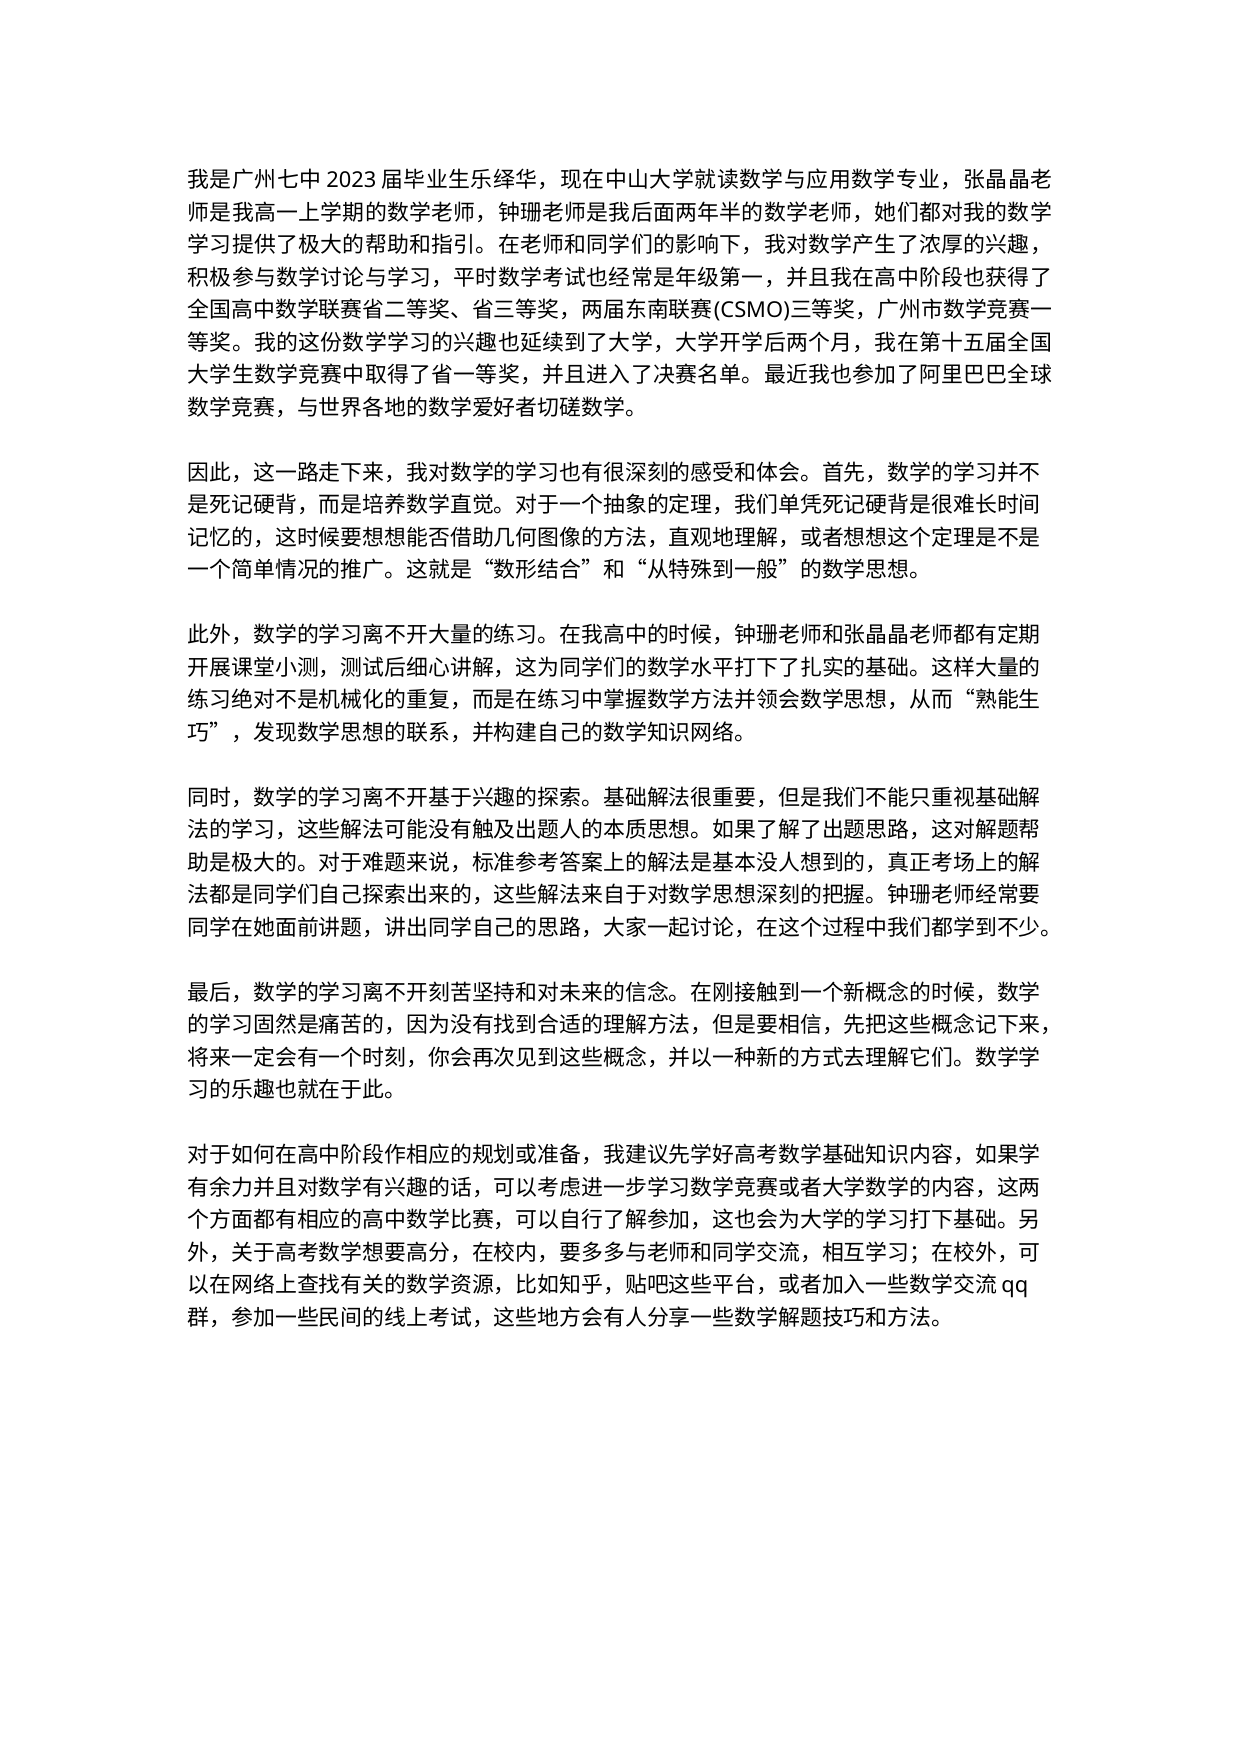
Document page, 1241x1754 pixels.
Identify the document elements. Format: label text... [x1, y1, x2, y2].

text 因此，这一路走下来，我对数学的学习也有很深刻的感受和体会。首先，数学的学习并不是死记硬背，而是培养数学直觉。对于一个抽象的定理，我们单凭死记硬背是很难长时间记忆的，这时候要想想能否借助几何图像的方法，直观地理解，或者想想这个定理是不是一个简单情况的推广。这就是“数形结合”和“从特殊到一般”的数学思想。 [187, 454, 1053, 584]
text 最后，数学的学习离不开刻苦坚持和对未来的信念。在刚接触到一个新概念的时候，数学的学习固然是痛苦的，因为没有找到合适的理解方法，但是要相信，先把这些概念记下来，将来一定会有一个时刻，你会再次见到这些概念，并以一种新的方式去理解它们。数学学习的乐趣也就在于此。 [187, 974, 1053, 1104]
text 对于如何在高中阶段作相应的规划或准备，我建议先学好高考数学基础知识内容，如果学有余力并且对数学有兴趣的话，可以考虑进一步学习数学竞赛或者大学数学的内容，这两个方面都有相应的高中数学比赛，可以自行了解参加，这也会为大学的学习打下基础。另外，关于高考数学想要高分，在校内，要多多与老师和同学交流，相互学习；在校外，可以在网络上查找有关的数学资源，比如知乎，贴吧这些平台，或者加入一些数学交流qq群，参加一些民间的线上考试，这些地方会有人分享一些数学解题技巧和方法。 [187, 1137, 1053, 1332]
text 此外，数学的学习离不开大量的练习。在我高中的时候，钟珊老师和张晶晶老师都有定期开展课堂小测，测试后细心讲解，这为同学们的数学水平打下了扎实的基础。这样大量的练习绝对不是机械化的重复，而是在练习中掌握数学方法并领会数学思想，从而“熟能生巧”，发现数学思想的联系，并构建自己的数学知识网络。 [187, 617, 1053, 747]
text 同时，数学的学习离不开基于兴趣的探索。基础解法很重要，但是我们不能只重视基础解法的学习，这些解法可能没有触及出题人的本质思想。如果了解了出题思路，这对解题帮助是极大的。对于难题来说，标准参考答案上的解法是基本没人想到的，真正考场上的解法都是同学们自己探索出来的，这些解法来自于对数学思想深刻的把握。钟珊老师经常要同学在她面前讲题，讲出同学自己的思路，大家一起讨论，在这个过程中我们都学到不少。 [187, 779, 1053, 942]
text 我是广州七中2023届毕业生乐绎华，现在中山大学就读数学与应用数学专业，张晶晶老师是我高一上学期的数学老师，钟珊老师是我后面两年半的数学老师，她们都对我的数学学习提供了极大的帮助和指引。在老师和同学们的影响下，我对数学产生了浓厚的兴趣，积极参与数学讨论与学习，平时数学考试也经常是年级第一，并且我在高中阶段也获得了全国高中数学联赛省二等奖、省三等奖，两届东南联赛(CSMO)三等奖，广州市数学竞赛一等奖。我的这份数学学习的兴趣也延续到了大学，大学开学后两个月，我在第十五届全国大学生数学竞赛中取得了省一等奖，并且进入了决赛名单。最近我也参加了阿里巴巴全球数学竞赛，与世界各地的数学爱好者切磋数学。 [187, 162, 1053, 422]
